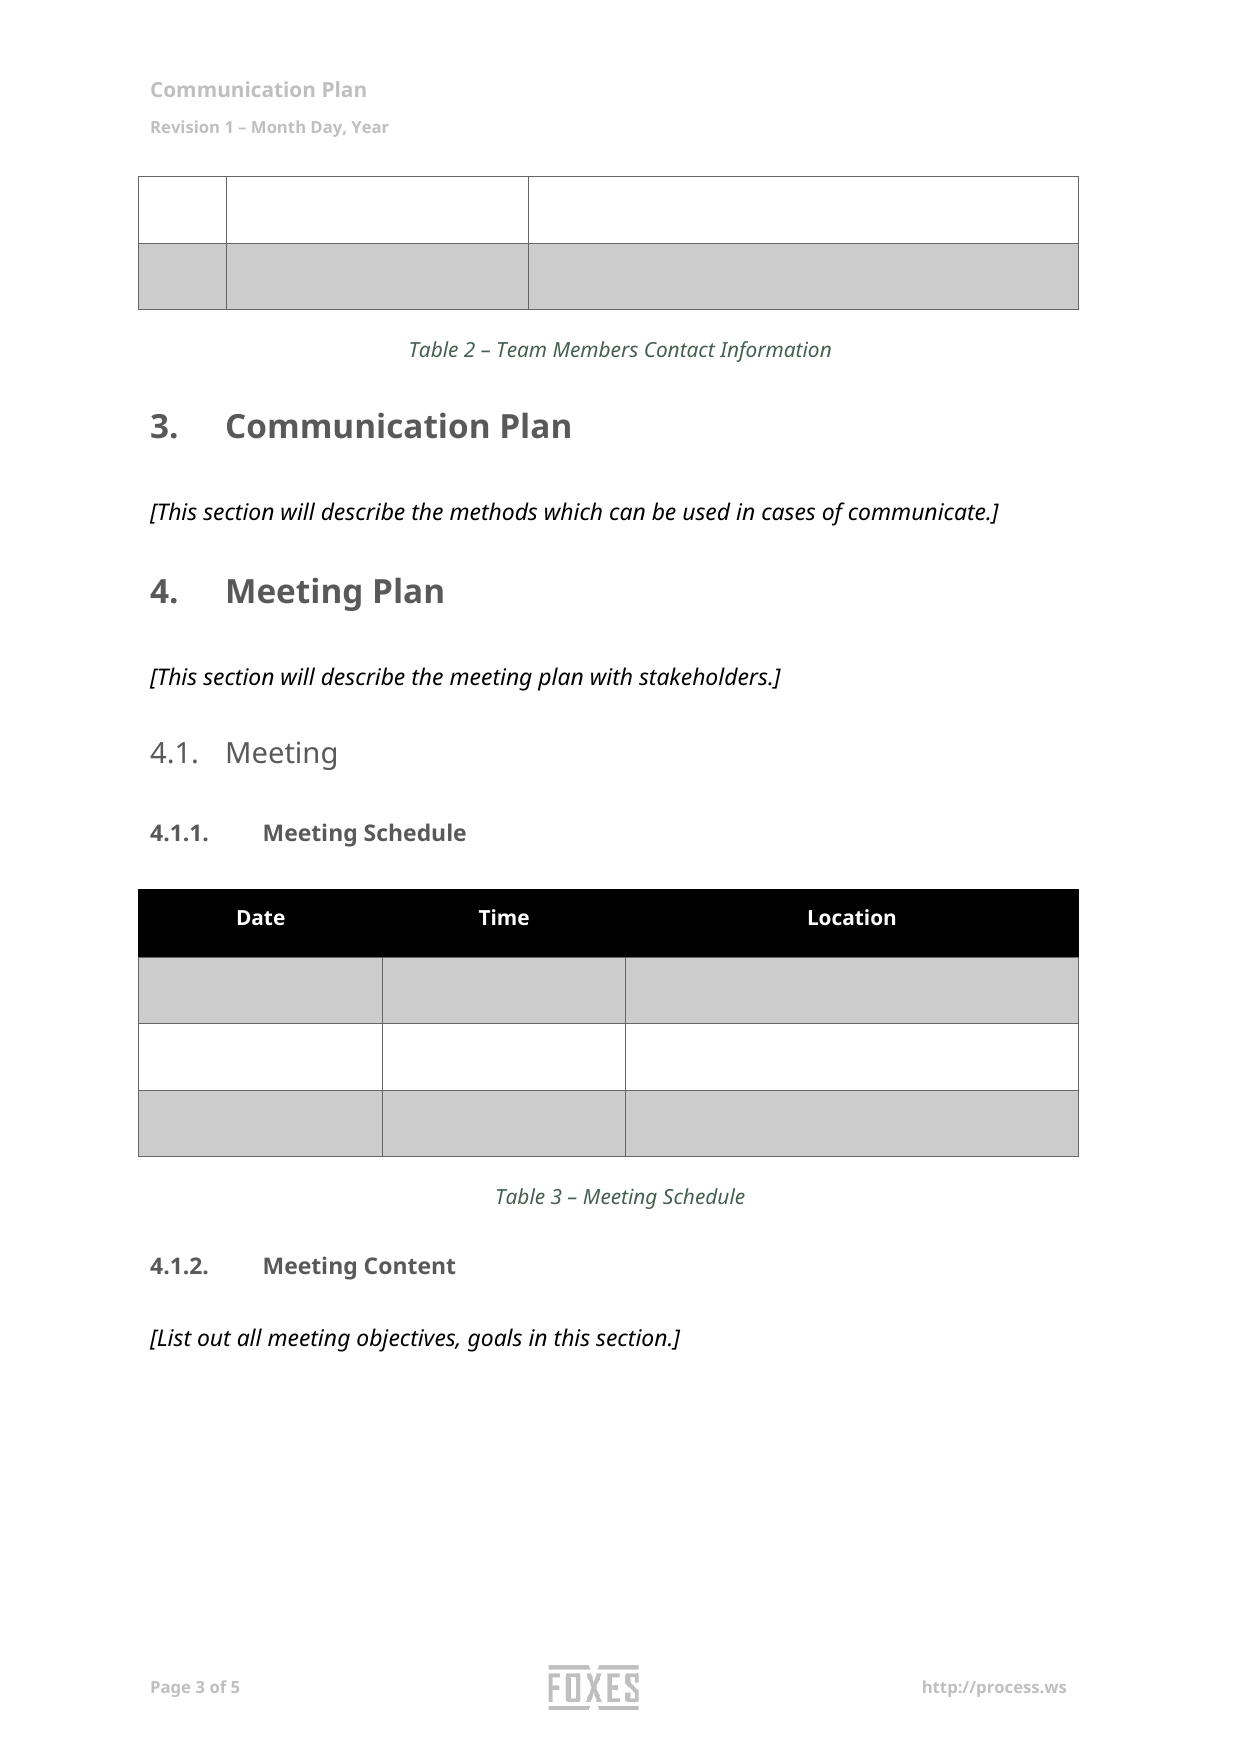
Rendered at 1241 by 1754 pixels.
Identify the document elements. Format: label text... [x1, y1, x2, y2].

text [This section will describe the methods which can be used in cases of communicate.] [150, 496, 1090, 527]
table_header Location [626, 890, 1078, 957]
table_header Date [139, 890, 382, 957]
table_cell [139, 177, 226, 243]
table_cell [227, 244, 528, 309]
table_cell [529, 177, 1078, 243]
table_cell [626, 1024, 1078, 1089]
text [This section will describe the meeting plan with stakeholders.] [150, 661, 1090, 692]
text Table 3 – Meeting Schedule [150, 1182, 1090, 1211]
subtitle Meeting Schedule [150, 817, 1090, 848]
table_cell [529, 244, 1078, 309]
table_cell [139, 958, 382, 1023]
table_cell [139, 244, 226, 309]
table_cell [383, 1024, 625, 1089]
table_cell [227, 177, 528, 243]
table_header Time [383, 890, 625, 957]
text Table 2 – Team Members Contact Information [150, 335, 1090, 363]
picture [548, 1665, 639, 1710]
subtitle Meeting Plan [150, 568, 1090, 613]
subtitle Meeting [150, 733, 1090, 772]
text [List out all meeting objectives, goals in this section.] [150, 1322, 1090, 1353]
subtitle Meeting Content [150, 1250, 1090, 1281]
table_cell [139, 1024, 382, 1089]
subtitle Communication Plan [150, 403, 1090, 448]
table_cell [383, 958, 625, 1023]
table_cell [626, 958, 1078, 1023]
table_cell [139, 1091, 382, 1156]
table_cell [626, 1091, 1078, 1156]
table_cell [383, 1091, 625, 1156]
